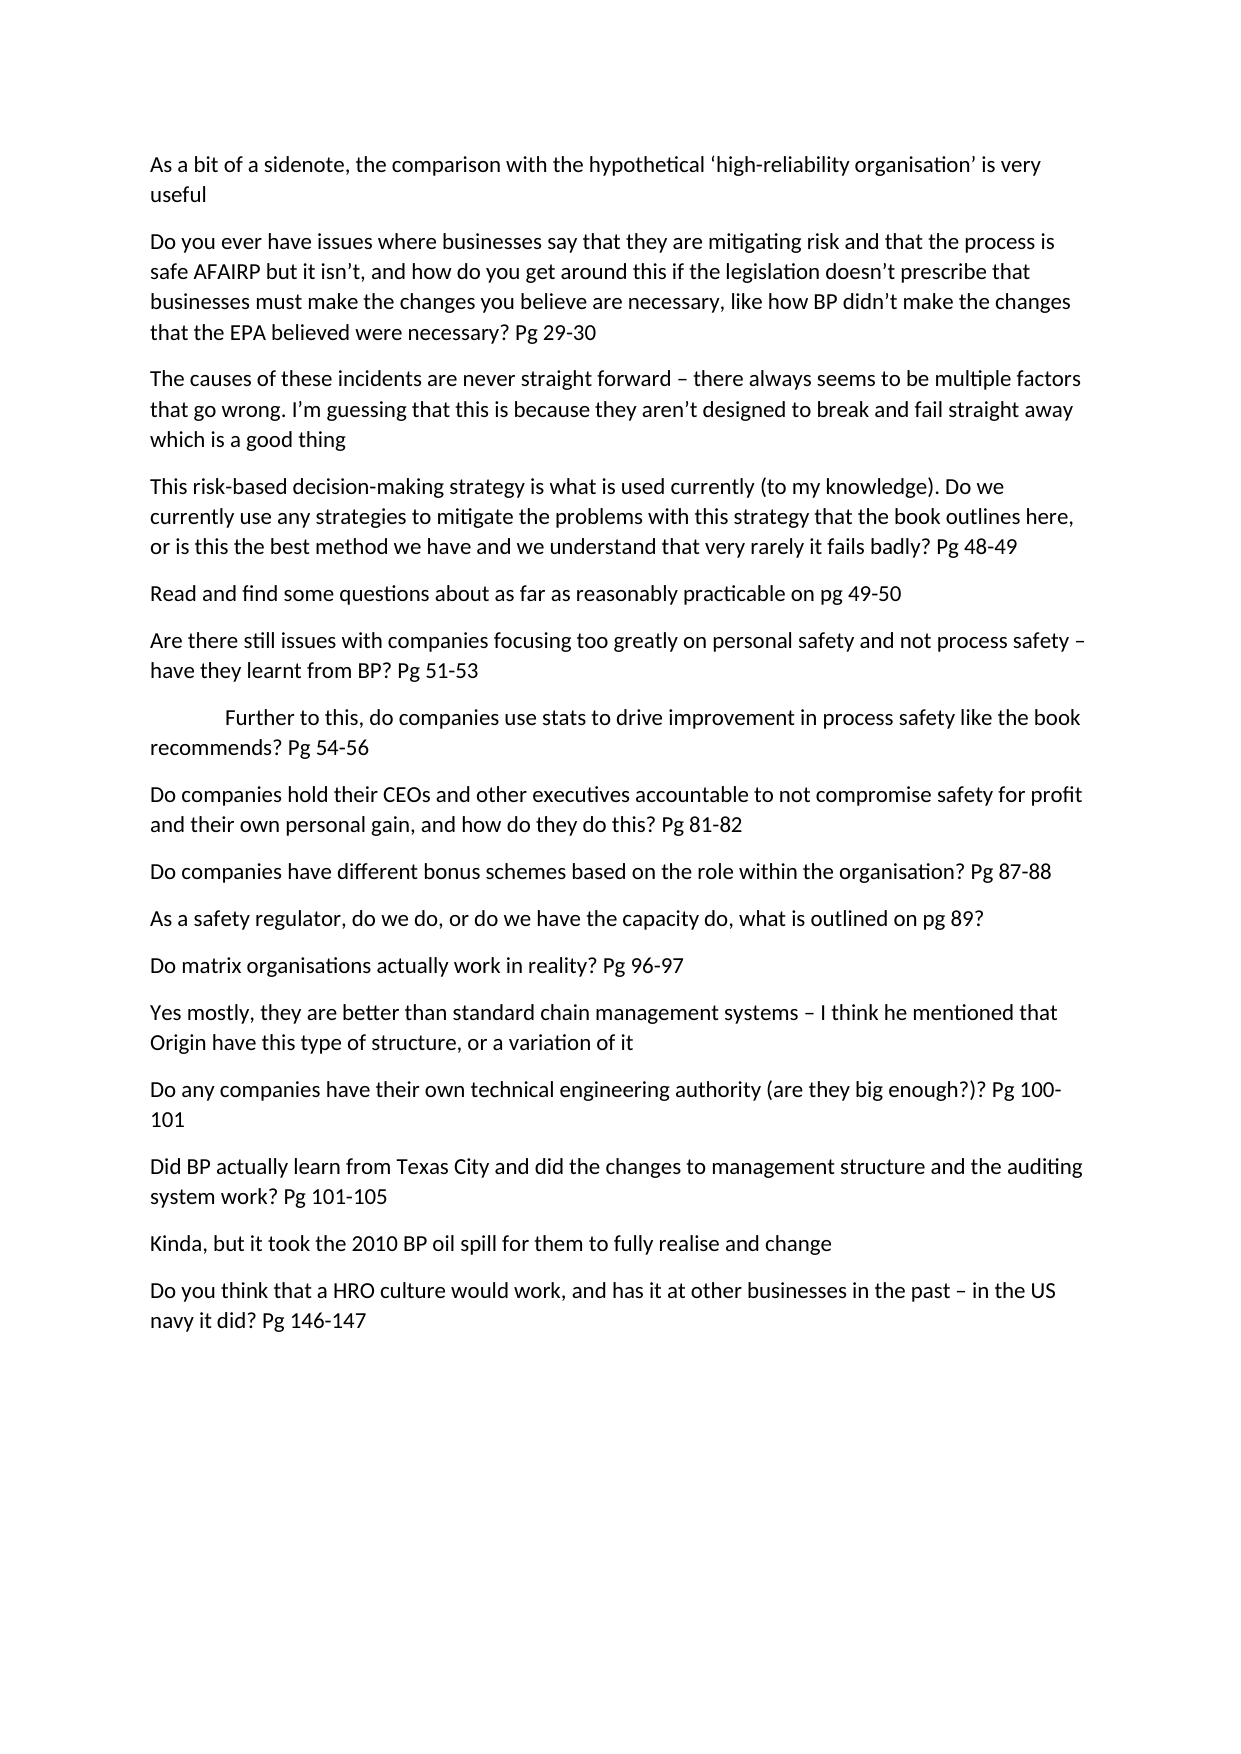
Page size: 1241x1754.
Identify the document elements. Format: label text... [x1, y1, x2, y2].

text Further to this, do companies use stats to drive improvement in process safety like the book recommends? Pg 54-56 [150, 703, 1090, 761]
text The causes of these incidents are never straight forward – there always seems to be multiple factors that go wrong. I’m guessing that this is because they aren’t designed to break and fail straight away which is a good thing [150, 364, 1090, 453]
text As a bit of a sidenote, the comparison with the hypothetical ‘high-reliability organisation’ is very useful [150, 150, 1090, 208]
text Read and find some questions about as far as reasonably practicable on pg 49-50 [150, 579, 1090, 607]
text Do companies have different bonus schemes based on the role within the organisation? Pg 87-88 [150, 857, 1090, 885]
text Are there still issues with companies focusing too greatly on personal safety and not process safety – have they learnt from BP? Pg 51-53 [150, 626, 1090, 684]
text Do any companies have their own technical engineering authority (are they big enough?)? Pg 100-101 [150, 1075, 1090, 1133]
text Do companies hold their CEOs and other executives accountable to not compromise safety for profit and their own personal gain, and how do they do this? Pg 81-82 [150, 780, 1090, 838]
text This risk-based decision-making strategy is what is used currently (to my knowledge). Do we currently use any strategies to mitigate the problems with this strategy that the book outlines here, or is this the best method we have and we understand that very rarely it fails badly? Pg 48-49 [150, 472, 1090, 560]
text Do you think that a HRO culture would work, and has it at other businesses in the past – in the US navy it did? Pg 146-147 [150, 1276, 1090, 1334]
text Did BP actually learn from Texas City and did the changes to management structure and the auditing system work? Pg 101-105 [150, 1152, 1090, 1210]
text Do you ever have issues where businesses say that they are mitigating risk and that the process is safe AFAIRP but it isn’t, and how do you get around this if the legislation doesn’t prescribe that businesses must make the changes you believe are necessary, like how BP didn’t make the changes that the EPA believed were necessary? Pg 29-30 [150, 227, 1090, 346]
text Kinda, but it took the 2010 BP oil spill for them to fully realise and change [150, 1229, 1090, 1257]
text Yes mostly, they are better than standard chain management systems – I think he mentioned that Origin have this type of structure, or a variation of it [150, 998, 1090, 1056]
text As a safety regulator, do we do, or do we have the capacity do, what is outlined on pg 89? [150, 904, 1090, 932]
text Do matrix organisations actually work in reality? Pg 96-97 [150, 951, 1090, 979]
